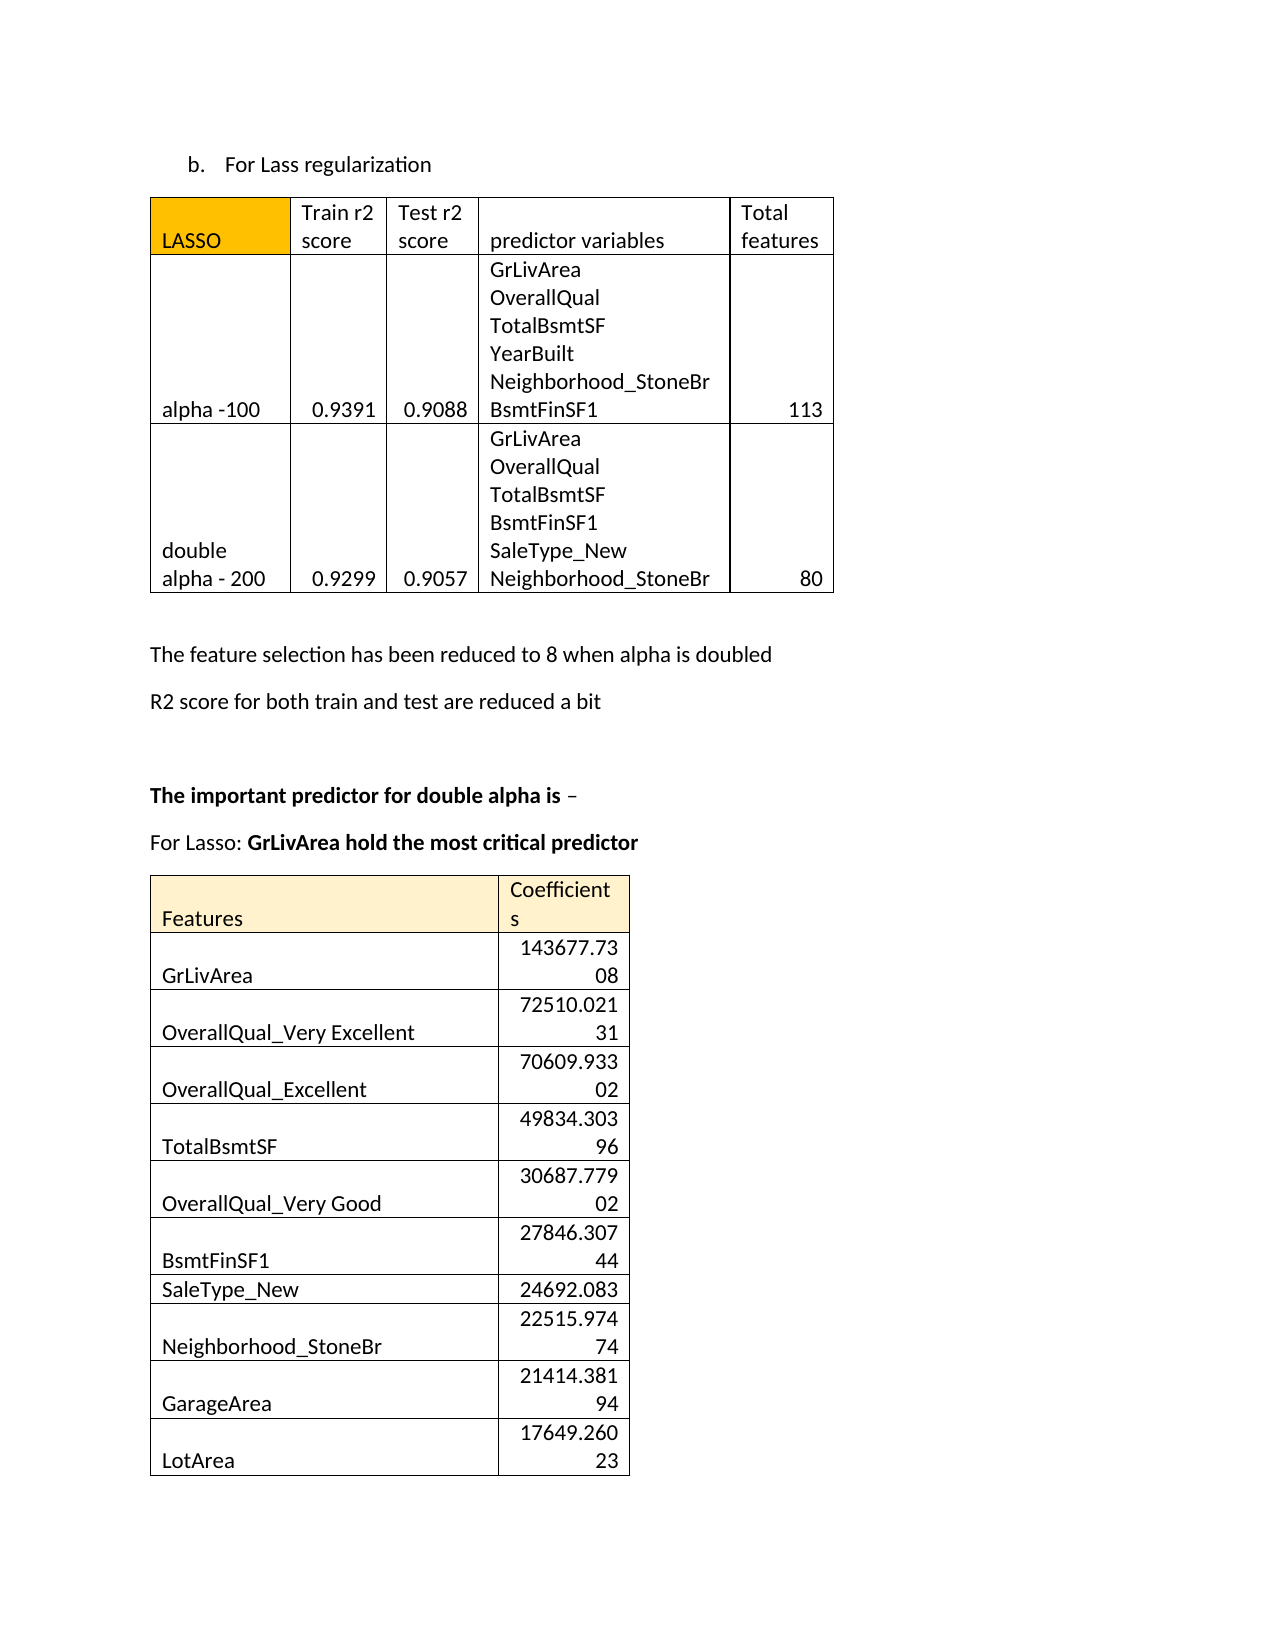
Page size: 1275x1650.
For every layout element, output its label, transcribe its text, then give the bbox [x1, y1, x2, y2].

table_cell TotalBsmtSF [151, 1104, 498, 1160]
table_cell Neighborhood_StoneBr [151, 1304, 498, 1360]
table_cell 49834.30396 [499, 1104, 629, 1160]
text R2 score for both train and test are reduced a bit [150, 687, 1125, 715]
table_cell GrLivArea OverallQual TotalBsmtSF YearBuilt Neighborhood_StoneBr BsmtFinSF1 [479, 255, 729, 423]
table_header predictor variables [479, 198, 729, 254]
table_cell GarageArea [151, 1361, 498, 1417]
table_cell SaleType_New [151, 1275, 498, 1303]
table_cell GrLivArea [151, 933, 498, 989]
table_cell 22515.97474 [499, 1304, 629, 1360]
table_cell 0.9057 [387, 424, 478, 592]
table_cell 24692.083 [499, 1275, 629, 1303]
table_cell 143677.7308 [499, 933, 629, 989]
table_cell 113 [731, 255, 833, 423]
table_cell LotArea [151, 1419, 498, 1474]
table_cell GrLivArea OverallQual TotalBsmtSF BsmtFinSF1 SaleType_New Neighborhood_StoneBr [479, 424, 729, 592]
table_cell 80 [731, 424, 833, 592]
table_cell double alpha - 200 [151, 424, 290, 592]
table_cell 17649.26023 [499, 1419, 629, 1474]
text For Lasso: GrLivArea hold the most critical predictor [150, 828, 1125, 856]
table_header Train r2 score [291, 198, 386, 254]
table_cell 70609.93302 [499, 1047, 629, 1103]
table_cell OverallQual_Excellent [151, 1047, 498, 1103]
table_header Total features [731, 198, 833, 254]
table_header LASSO [151, 198, 290, 254]
table_header Features [151, 876, 498, 932]
table_cell OverallQual_Very Excellent [151, 990, 498, 1046]
table_cell 21414.38194 [499, 1361, 629, 1417]
table_cell 0.9299 [291, 424, 386, 592]
table_cell 72510.02131 [499, 990, 629, 1046]
table_cell 0.9088 [387, 255, 478, 423]
table_cell BsmtFinSF1 [151, 1218, 498, 1274]
text The important predictor for double alpha is – [150, 781, 1125, 809]
table_cell OverallQual_Very Good [151, 1161, 498, 1217]
table_cell alpha -100 [151, 255, 290, 423]
table_header Coefficients [499, 876, 629, 932]
text The feature selection has been reduced to 8 when alpha is doubled [150, 640, 1125, 668]
table_header Test r2 score [387, 198, 478, 254]
table_cell 27846.30744 [499, 1218, 629, 1274]
list For Lass regularization [187, 150, 1125, 178]
table_cell 30687.77902 [499, 1161, 629, 1217]
table_cell 0.9391 [291, 255, 386, 423]
